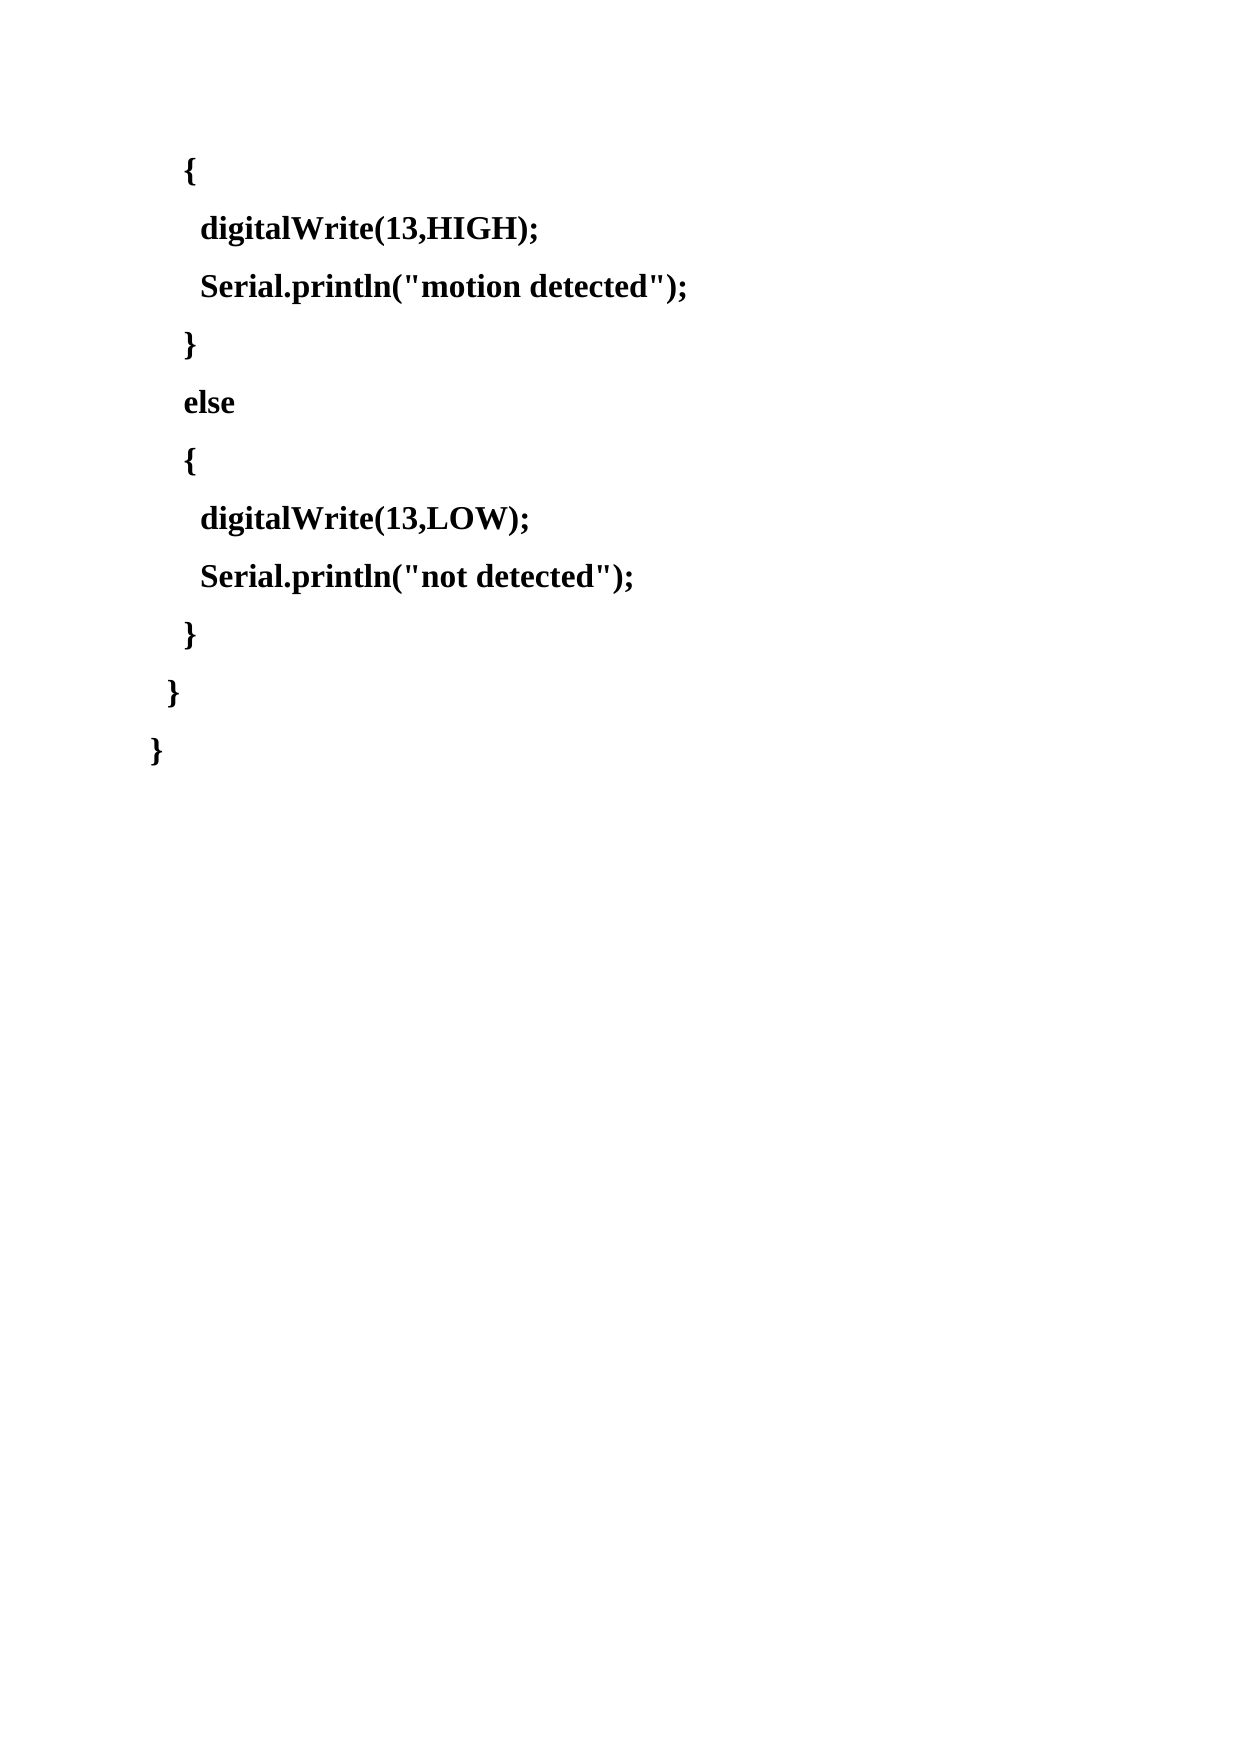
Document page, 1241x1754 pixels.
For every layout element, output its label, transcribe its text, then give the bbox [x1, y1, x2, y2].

text { [150, 150, 1090, 188]
text digitalWrite(13,HIGH); [150, 208, 1090, 246]
text } [150, 614, 1090, 652]
text else [150, 382, 1090, 420]
text Serial.println("not detected"); [150, 556, 1090, 594]
text } [150, 730, 1090, 768]
text } [150, 324, 1090, 362]
text Serial.println("motion detected"); [150, 266, 1090, 304]
text digitalWrite(13,LOW); [150, 498, 1090, 536]
text } [150, 672, 1090, 711]
text { [150, 440, 1090, 478]
